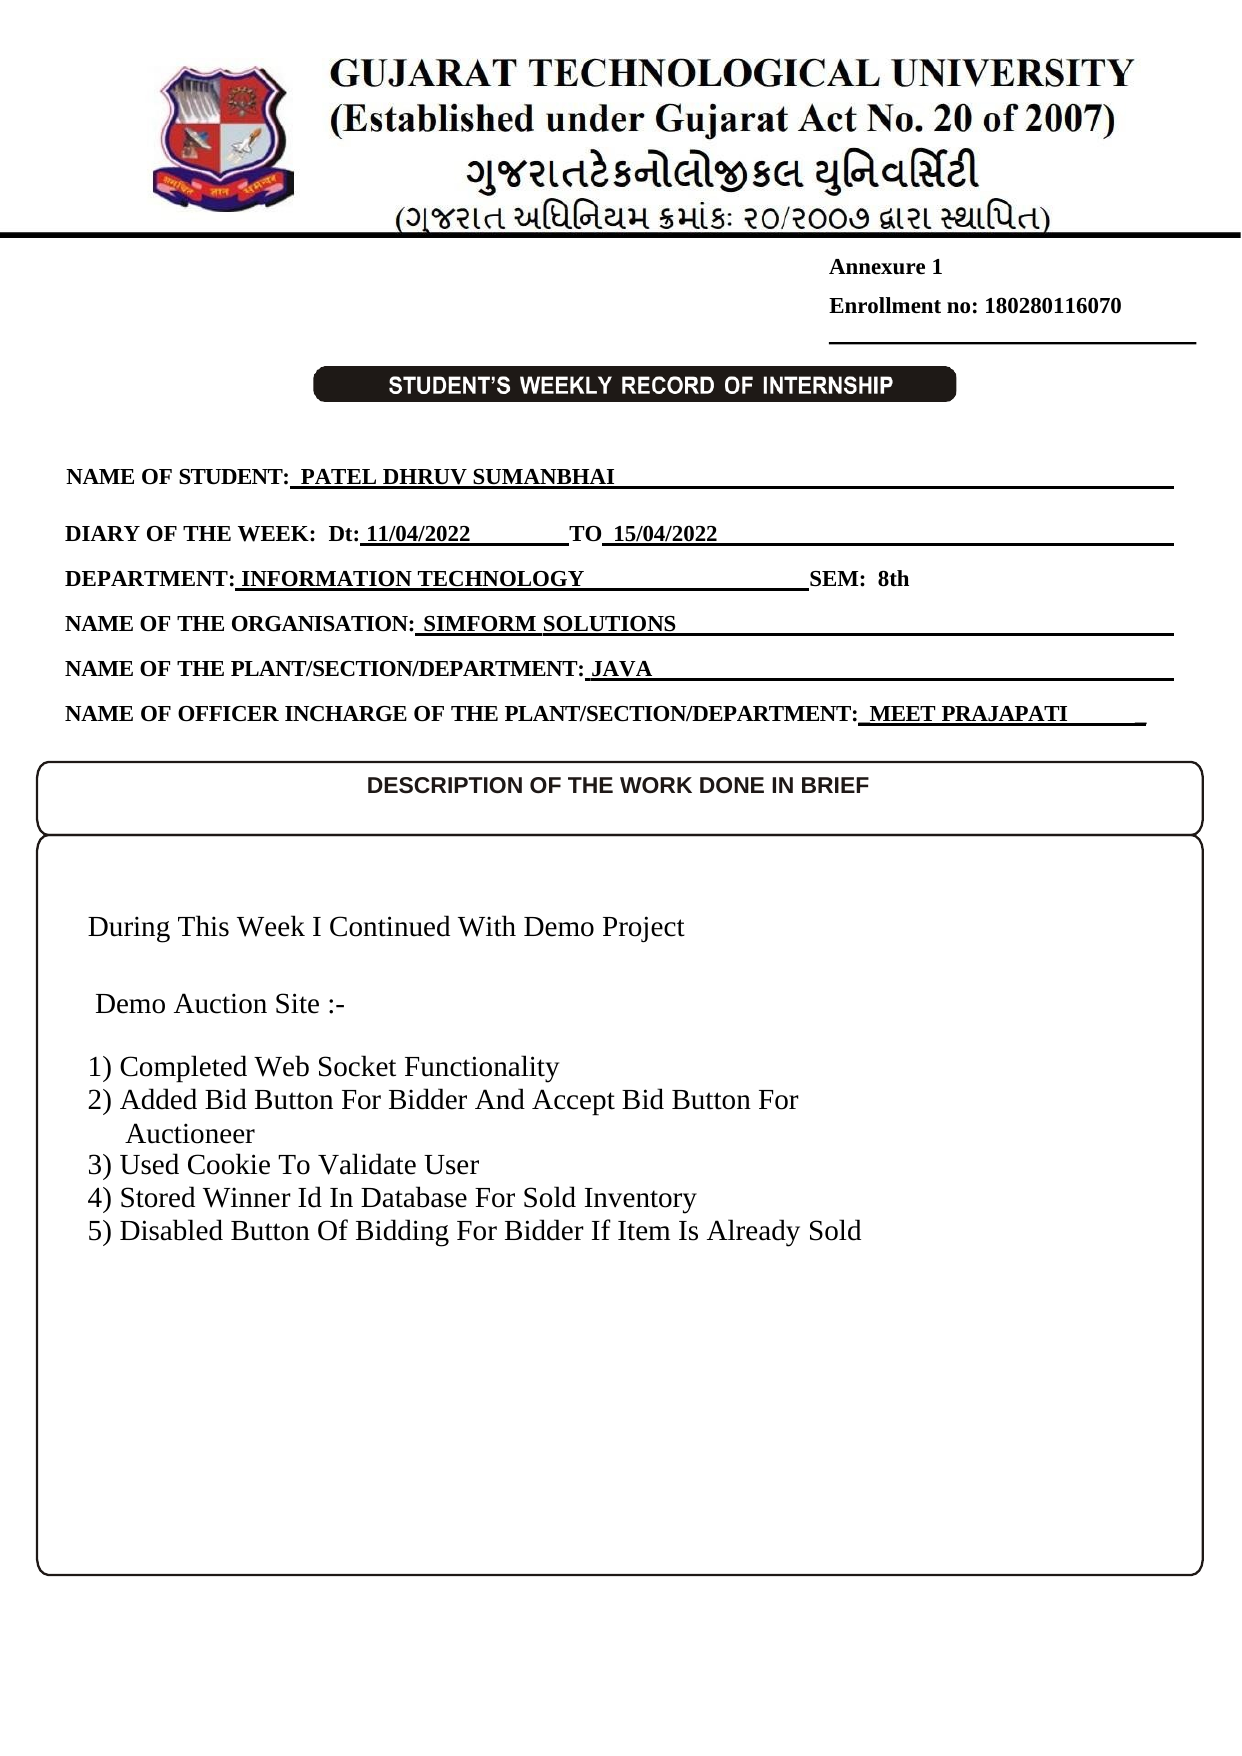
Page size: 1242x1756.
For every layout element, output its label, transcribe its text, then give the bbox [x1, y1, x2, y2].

text Annexure 1 [829, 253, 1187, 279]
text Enrollment no: 180280116070 [829, 292, 1187, 318]
text DIARY OF THE WEEK: Dt: 11/04/2022 TO 15/04/2022 DEPARTMENT: INFORMATION TECHNOLOGY SEM: 8th [65, 520, 1175, 592]
text NAME OF STUDENT: PATEL DHRUV SUMANBHAI [66, 463, 1187, 489]
picture [0, 58, 1241, 238]
picture [313, 366, 957, 402]
list NAME OF THE ORGANISATION: SIMFORM SOLUTIONS NAME OF THE PLANT/SECTION/DEPARTMENT: JAVA NAME OF OFFICER INCHARGE OF THE PLANT/SECTION/DEPARTMENT:_MEET PRAJAPATI _ [65, 610, 1175, 727]
